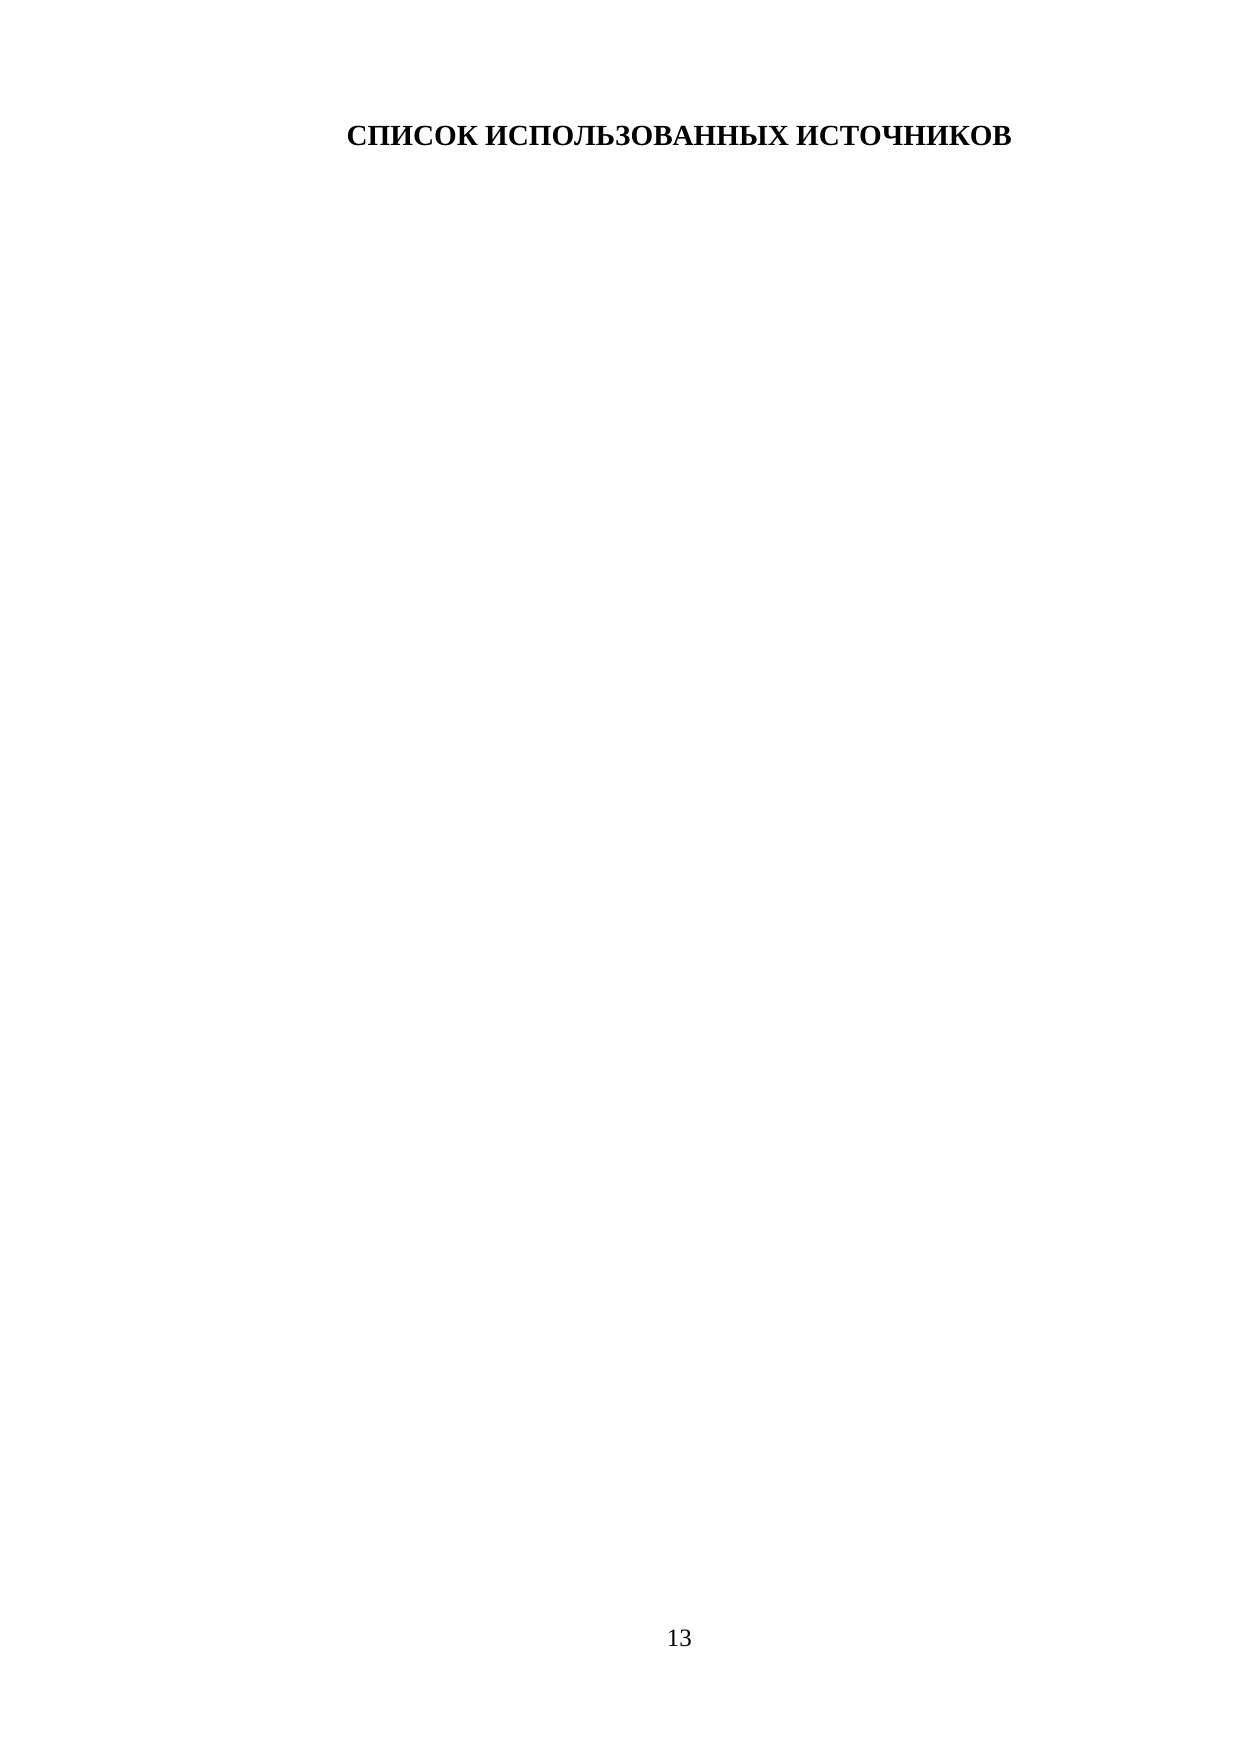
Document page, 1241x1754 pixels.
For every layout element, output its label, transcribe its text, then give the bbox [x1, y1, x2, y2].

text список использованных источников [177, 118, 1181, 152]
